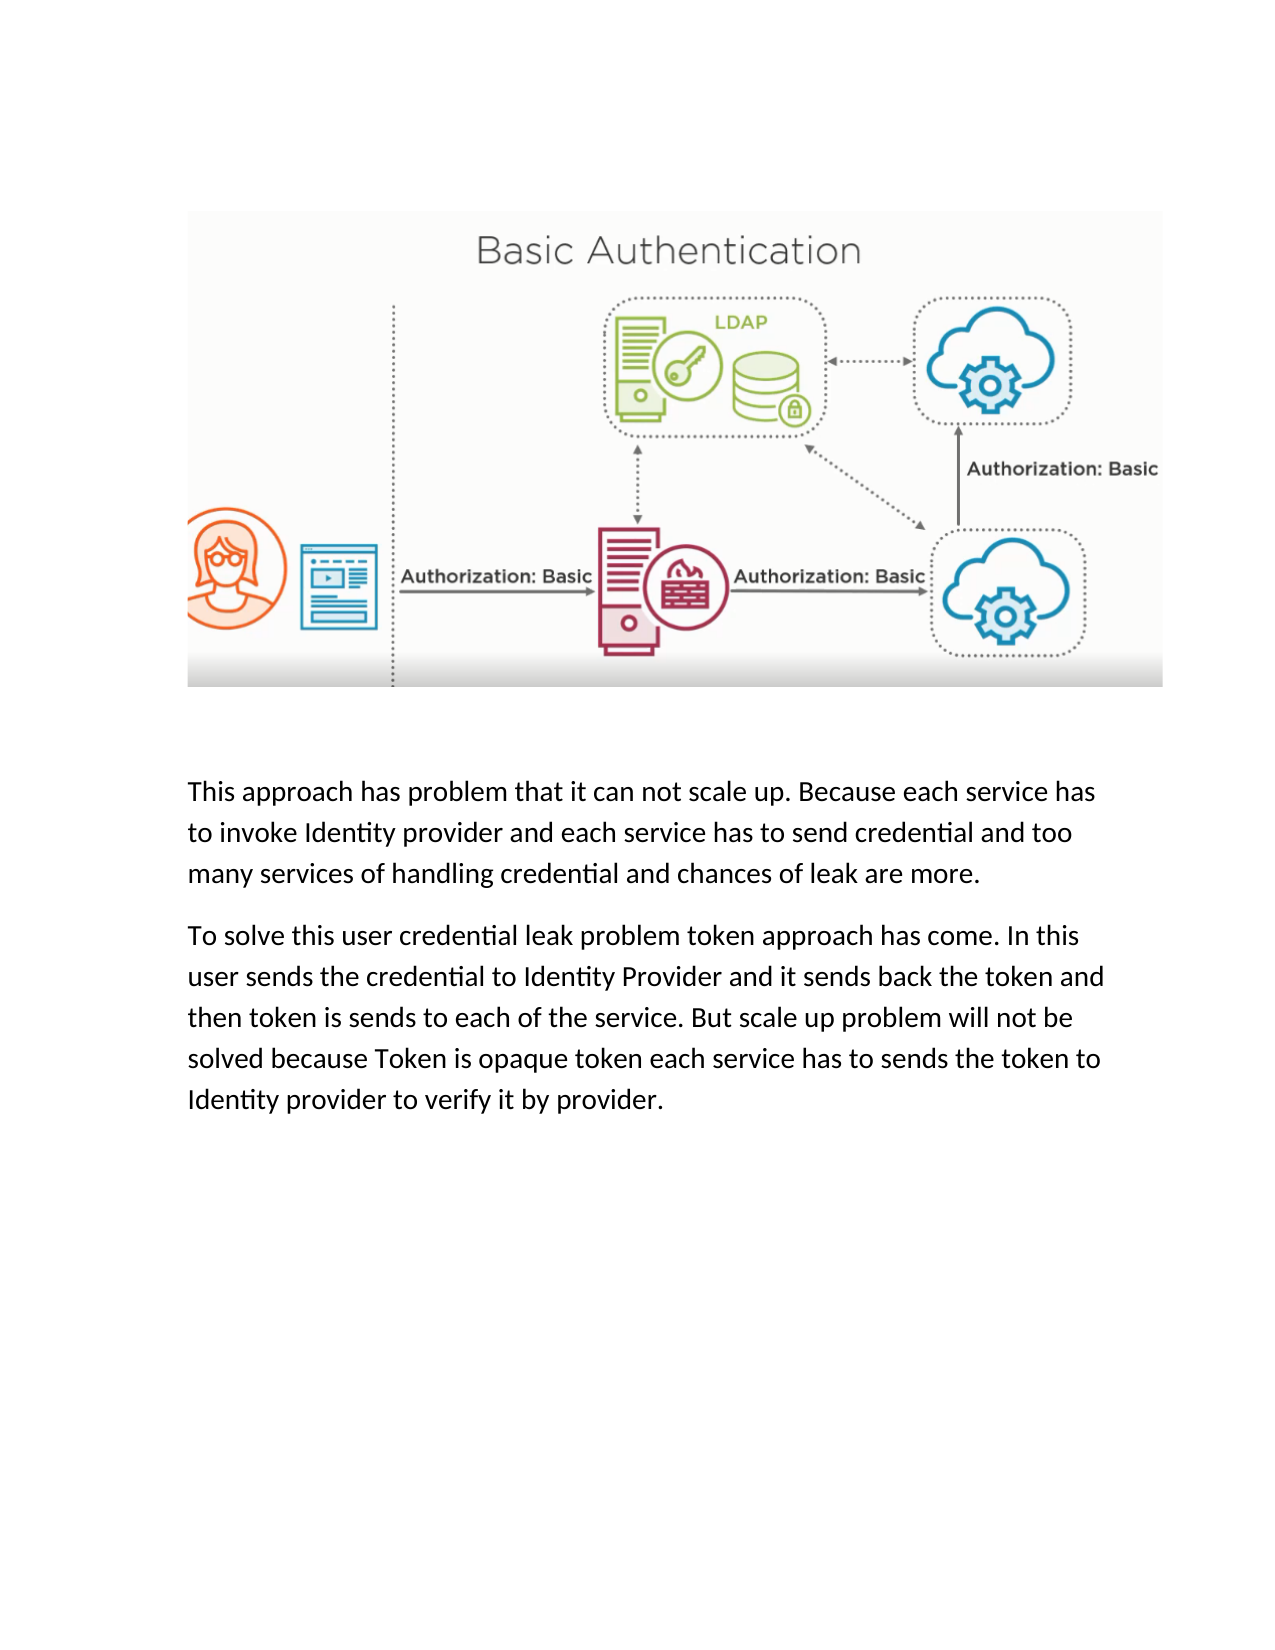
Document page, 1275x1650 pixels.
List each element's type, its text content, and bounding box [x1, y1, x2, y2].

text To solve this user credential leak problem token approach has come. In this user sends the credential to Identity Provider and it sends back the token and then token is sends to each of the service. But scale up problem will not be solved because Token is opaque token each service has to sends the token to Identity provider to verify it by provider. [187, 917, 1125, 1117]
picture [187, 211, 1163, 687]
text This approach has problem that it can not scale up. Because each service has to invoke Identity provider and each service has to send credential and too many services of handling credential and chances of leak are more. [187, 773, 1125, 891]
